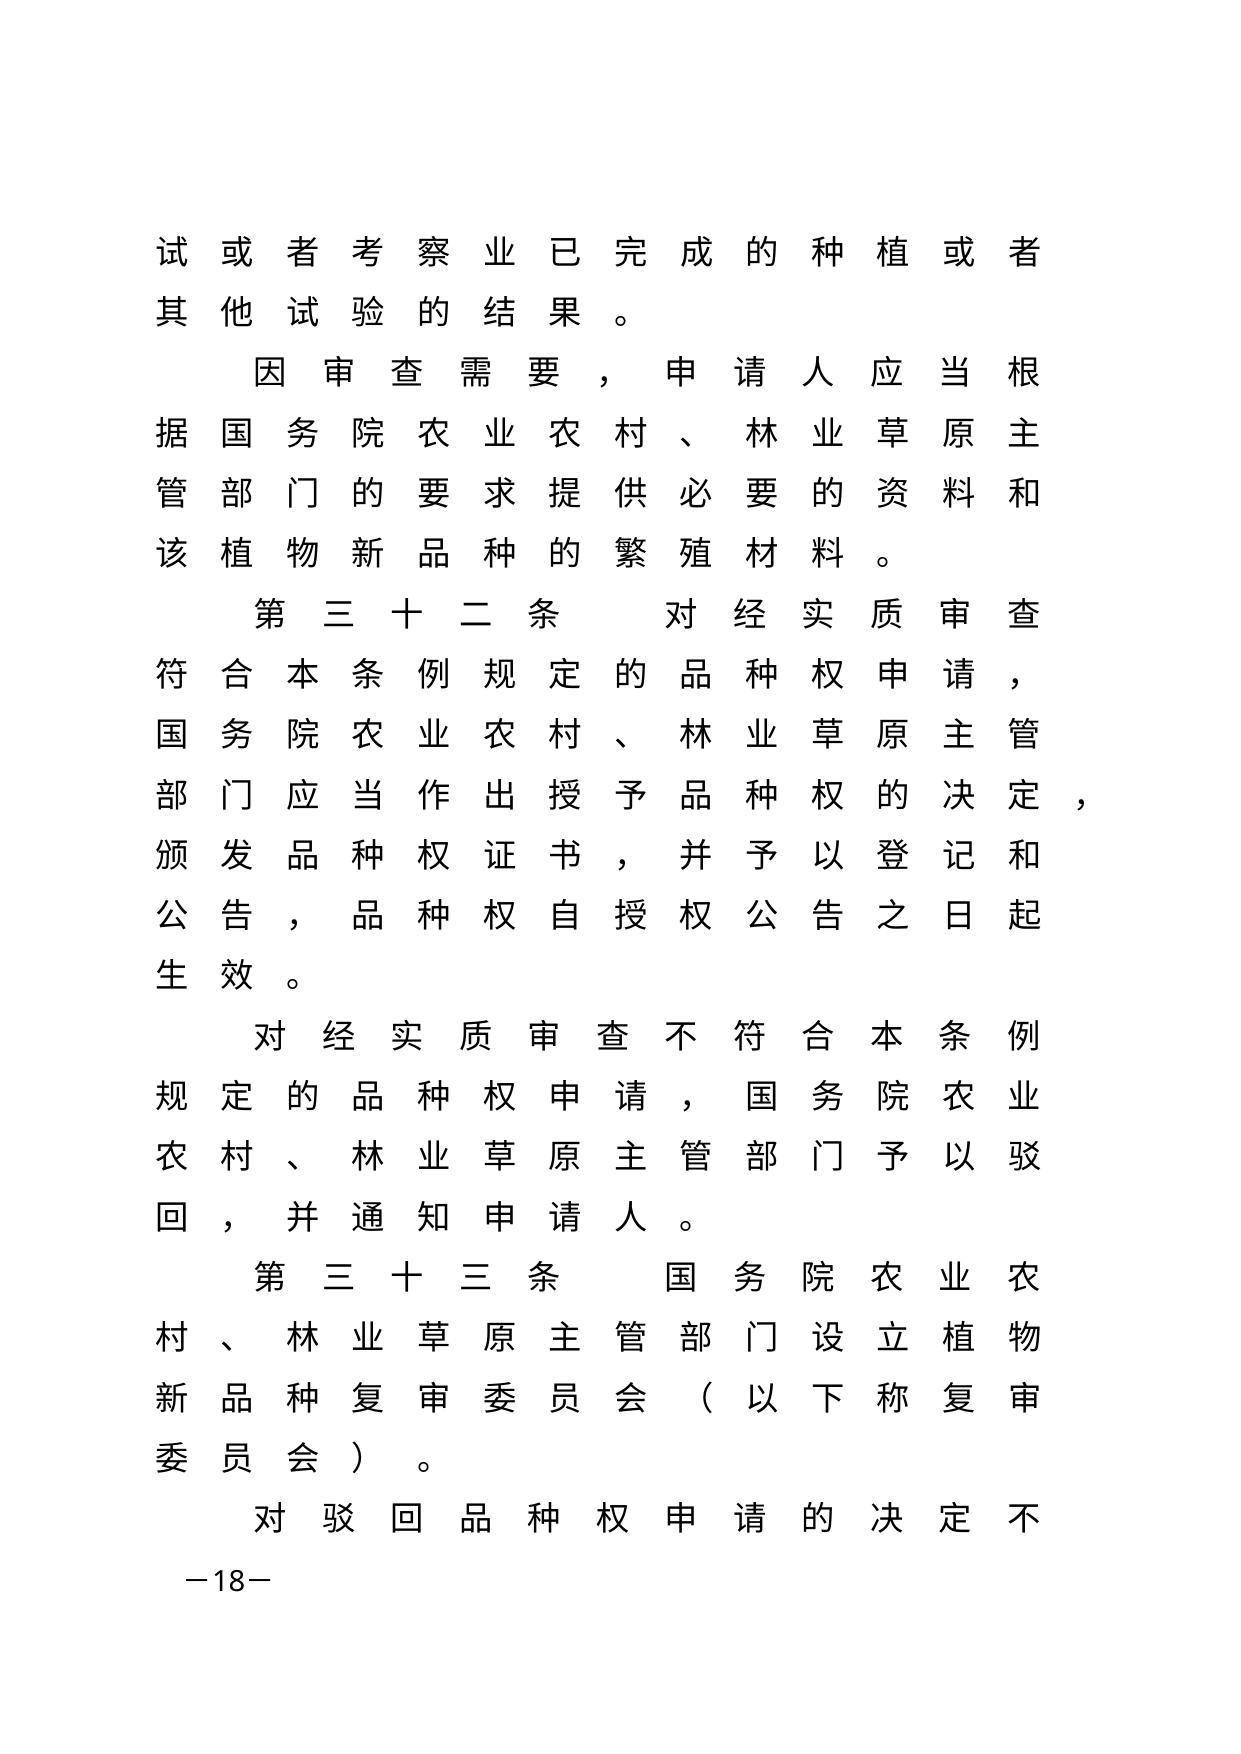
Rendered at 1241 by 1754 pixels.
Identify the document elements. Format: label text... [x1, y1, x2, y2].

text 对经实质审查不符合本条例规定的品种权申请，国务院农业农村、林业草原主管部门予以驳回，并通知申请人。 [155, 1003, 1073, 1245]
text 第三十三条 国务院农业农村、林业草原主管部门设立植物新品种复审委员会（以下称复审委员会）。 [155, 1245, 1073, 1486]
text 因审查需要，申请人应当根据国务院农业农村、林业草原主管部门的要求提供必要的资料和该植物新品种的繁殖材料。 [155, 340, 1073, 581]
text 对驳回品种权申请的决定不服的，申请人可以自收到通知之日起3个月内，向复审委员会请求复审。复审请求符合规定的，复审委员会应当自收到之日起6个月内作出决定，并通知申请人。依法需要检测、测试鉴定的，所需时间不计算在规定期限内。 [155, 1486, 1073, 1546]
text 第三十一条 国务院农业农村、林业草原主管部门主要依据申请文件和其他有关书面材料进行实质审查。国务院农业农村、林业草原主管部门认为必要时，可以委托指定的测试机构进行测试或者考察业已完成的种植或者其他试验的结果。 [155, 219, 1073, 340]
text 第三十二条 对经实质审查符合本条例规定的品种权申请，国务院农业农村、林业草原主管部门应当作出授予品种权的决定，颁发品种权证书，并予以登记和公告，品种权自授权公告之日起生效。 [155, 581, 1073, 1003]
